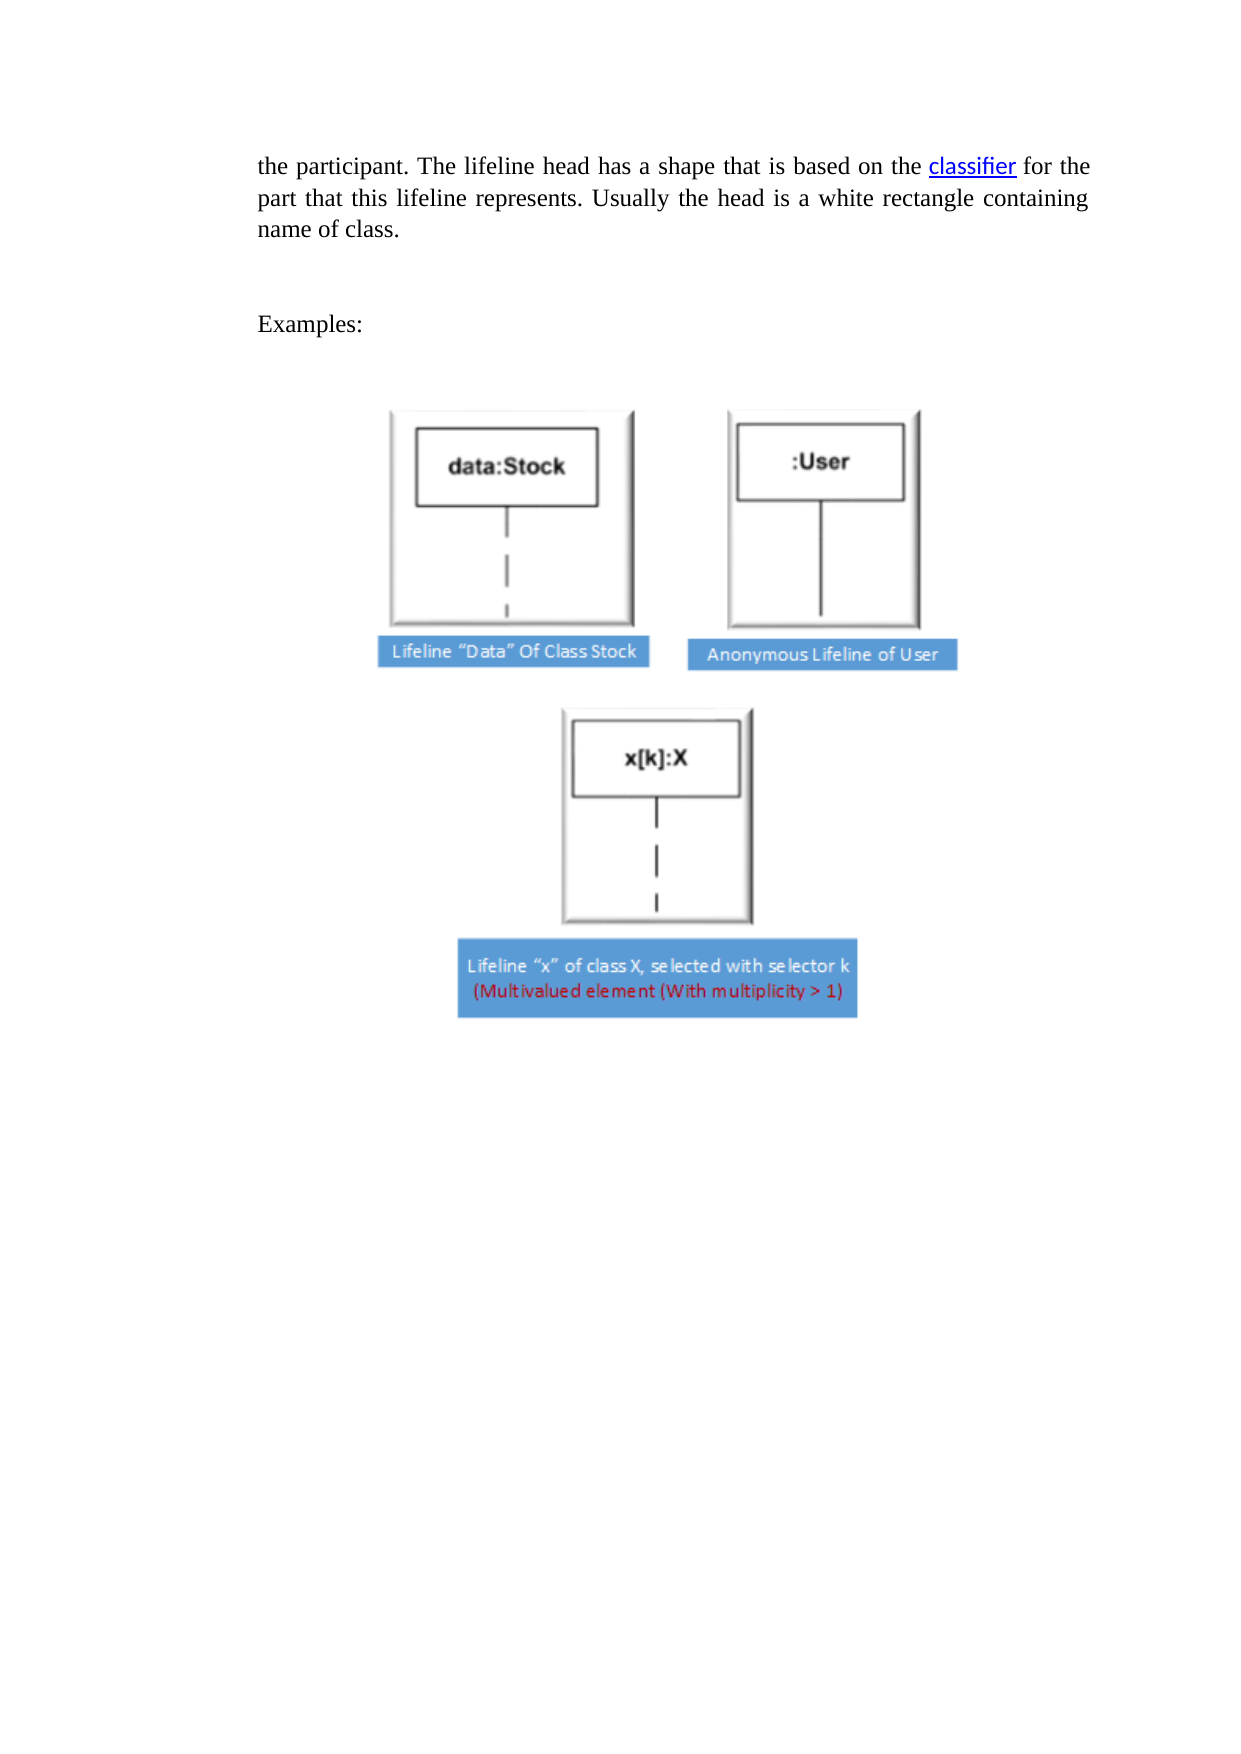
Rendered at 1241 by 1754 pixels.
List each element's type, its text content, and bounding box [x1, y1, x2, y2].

picture [375, 409, 961, 1021]
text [257, 150, 1090, 243]
text Examples: [257, 309, 1090, 338]
